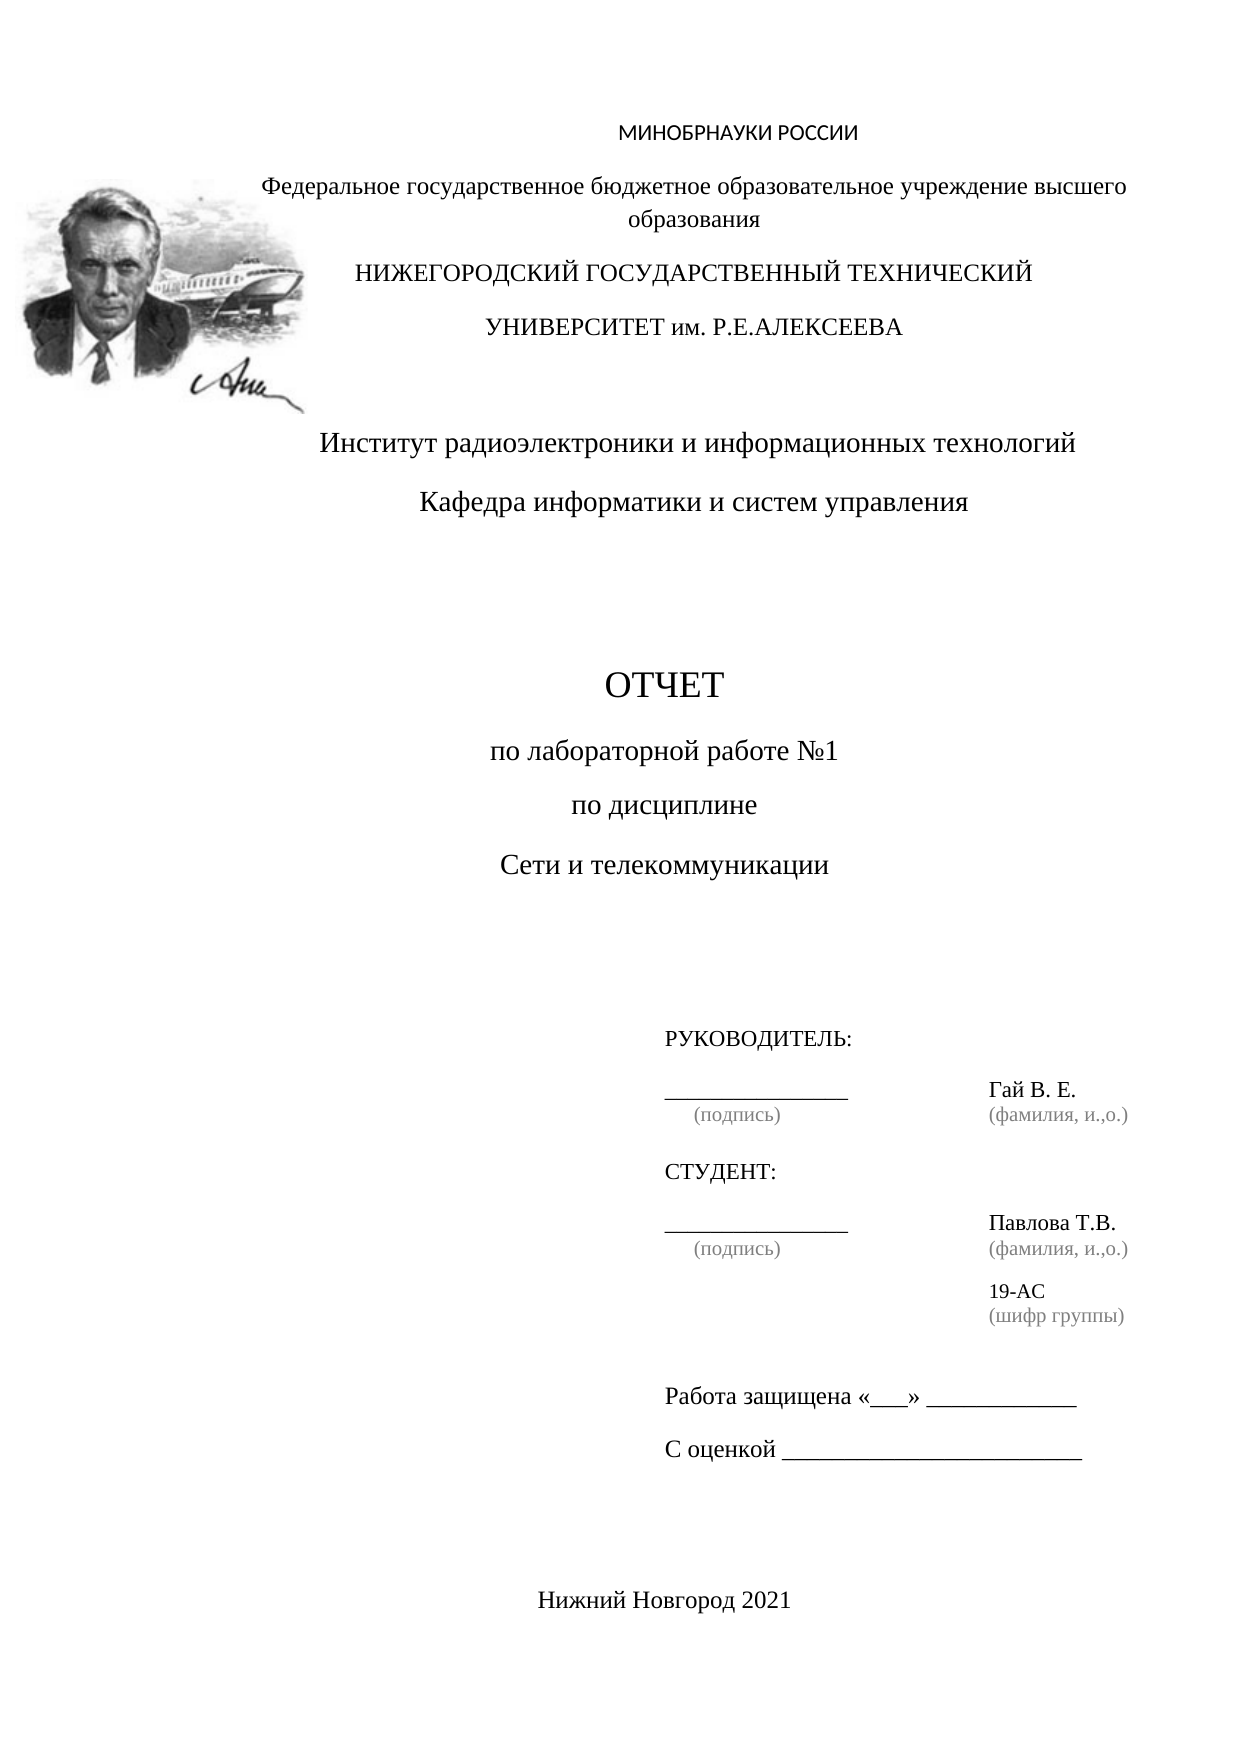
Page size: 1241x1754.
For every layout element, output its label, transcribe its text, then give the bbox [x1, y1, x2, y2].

text 19-АС [664, 1279, 1152, 1303]
text НИЖЕГОРОДСКИЙ ГОСУДАРСТВЕННЫЙ ТЕХНИЧЕСКИЙ [236, 258, 1152, 287]
text (подпись) (фамилия, и.,о.) [664, 1236, 1152, 1259]
text СТУДЕНТ: [664, 1158, 1152, 1184]
text по дисциплине [177, 787, 1152, 821]
text Работа защищена «___» ____________ [664, 1381, 1152, 1409]
text (подпись) (фамилия, и.,о.) [664, 1102, 1152, 1126]
text МИНОБРНАУКИ РОССИИ [310, 118, 1152, 146]
text ________________ Павлова Т.В. [664, 1209, 1152, 1236]
text Сети и телекоммуникации [177, 847, 1152, 880]
text Нижний Новгород 2021 [177, 1585, 1152, 1614]
text Кафедра информатики и систем управления [236, 484, 1152, 518]
text УНИВЕРСИТЕТ им. Р.Е.АЛЕКСЕЕВА [236, 312, 1152, 341]
text (шифр группы) [664, 1303, 1152, 1327]
text Федеральное государственное бюджетное образовательное учреждение высшего образования [236, 171, 1152, 233]
text по лабораторной работе №1 [177, 733, 1152, 767]
text РУКОВОДИТЕЛЬ: [664, 1025, 1152, 1051]
text ОТЧЕТ [177, 663, 1152, 706]
text С оценкой ________________________ [664, 1434, 1152, 1463]
text ________________ Гай В. Е. [664, 1076, 1152, 1102]
text Институт радиоэлектроники и информационных технологий [236, 425, 1152, 459]
